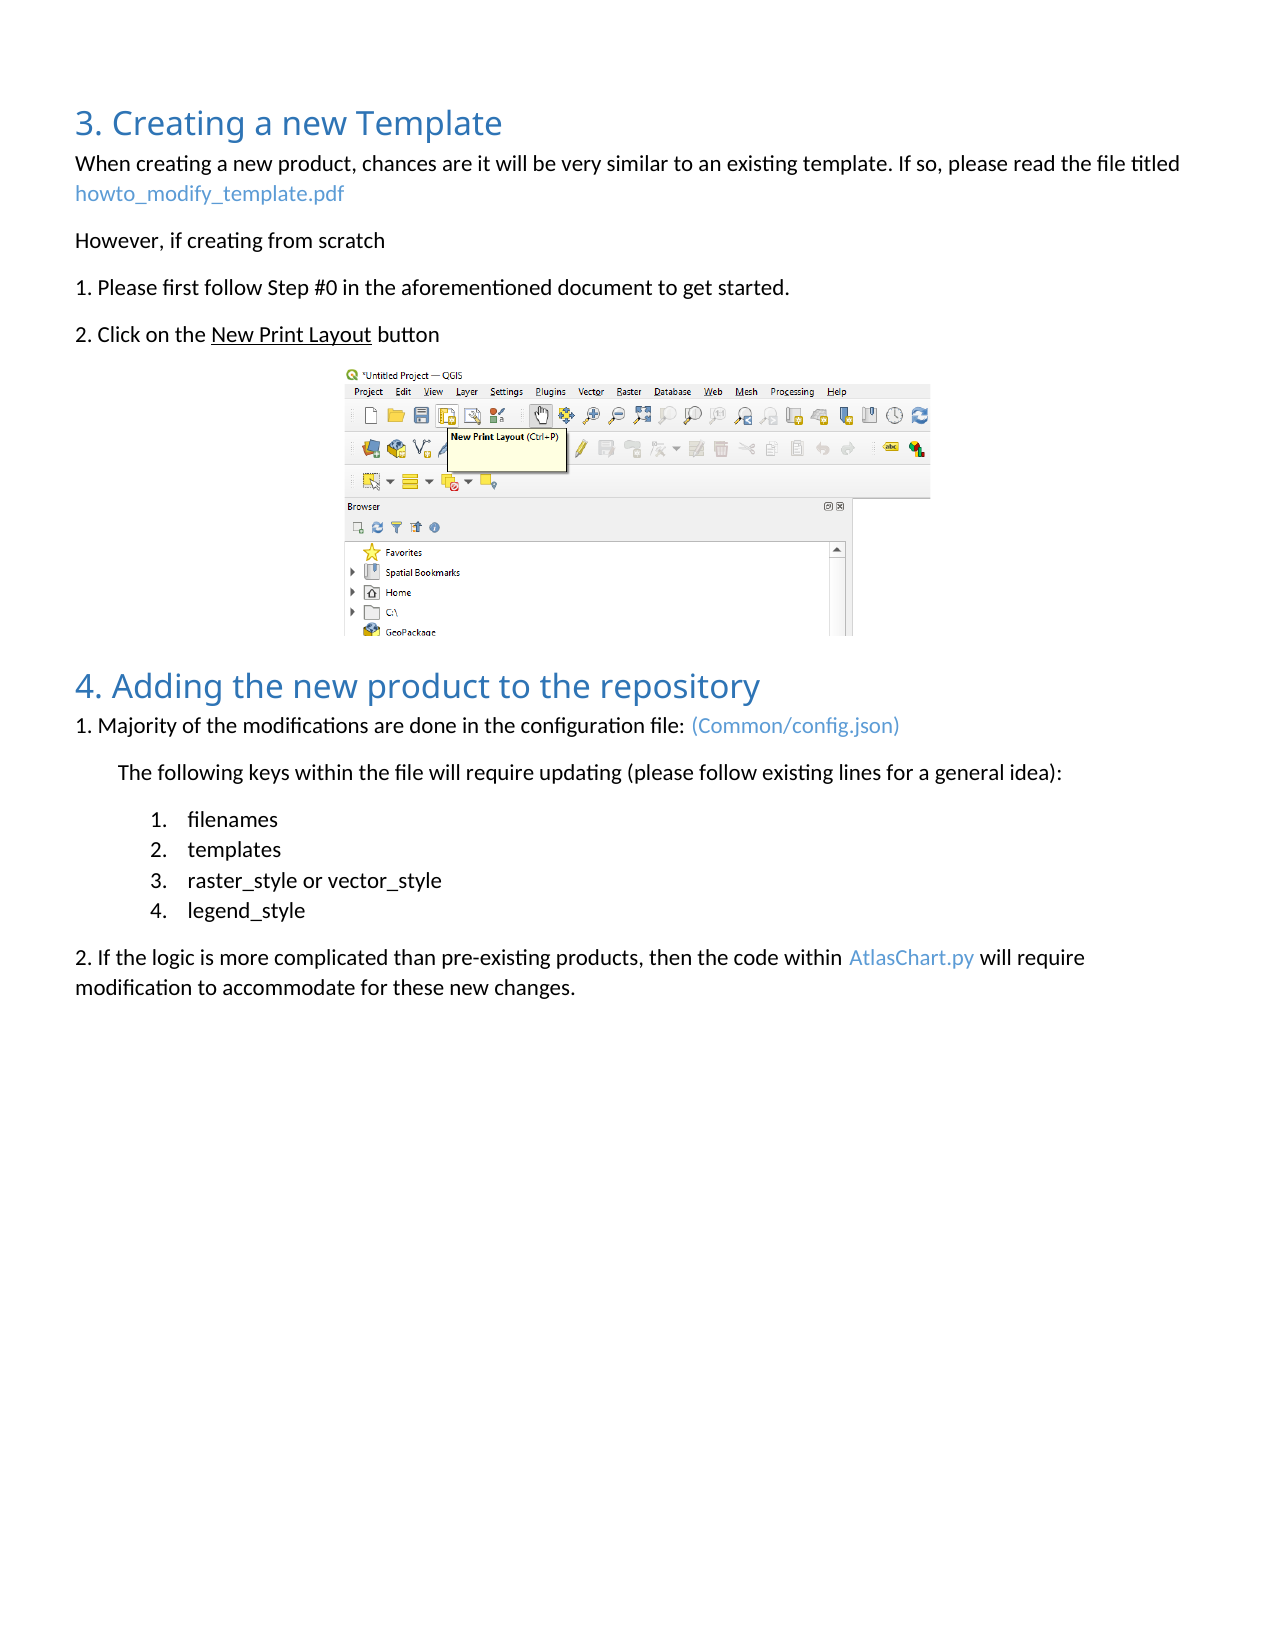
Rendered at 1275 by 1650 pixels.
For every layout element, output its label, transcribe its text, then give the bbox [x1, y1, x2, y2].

text When creating a new product, chances are it will be very similar to an existing template. If so, please read the file titled howto_modify_template.pdf [75, 149, 1200, 207]
list filenames [150, 805, 1200, 833]
list legend_style [150, 896, 1200, 924]
text 2. Click on the New Print Layout button [75, 320, 1200, 348]
list templates [150, 836, 1200, 864]
text However, if creating from scratch [75, 226, 1200, 254]
text 1. Majority of the modifications are done in the configuration file: (Common/config.json) [75, 712, 1200, 740]
picture [344, 366, 931, 636]
list raster_style or vector_style [150, 866, 1200, 894]
text 1. Please first follow Step #0 in the aforementioned document to get started. [75, 273, 1200, 301]
text 2. If the logic is more complicated than pre-existing products, then the code within AtlasChart.py will require modification to accommodate for these new changes. [75, 943, 1200, 1001]
subtitle 3. Creating a new Template [75, 100, 1200, 145]
text The following keys within the file will require updating (please follow existing lines for a general idea): [112, 758, 1200, 787]
subtitle 4. Adding the new product to the repository [75, 663, 1200, 708]
